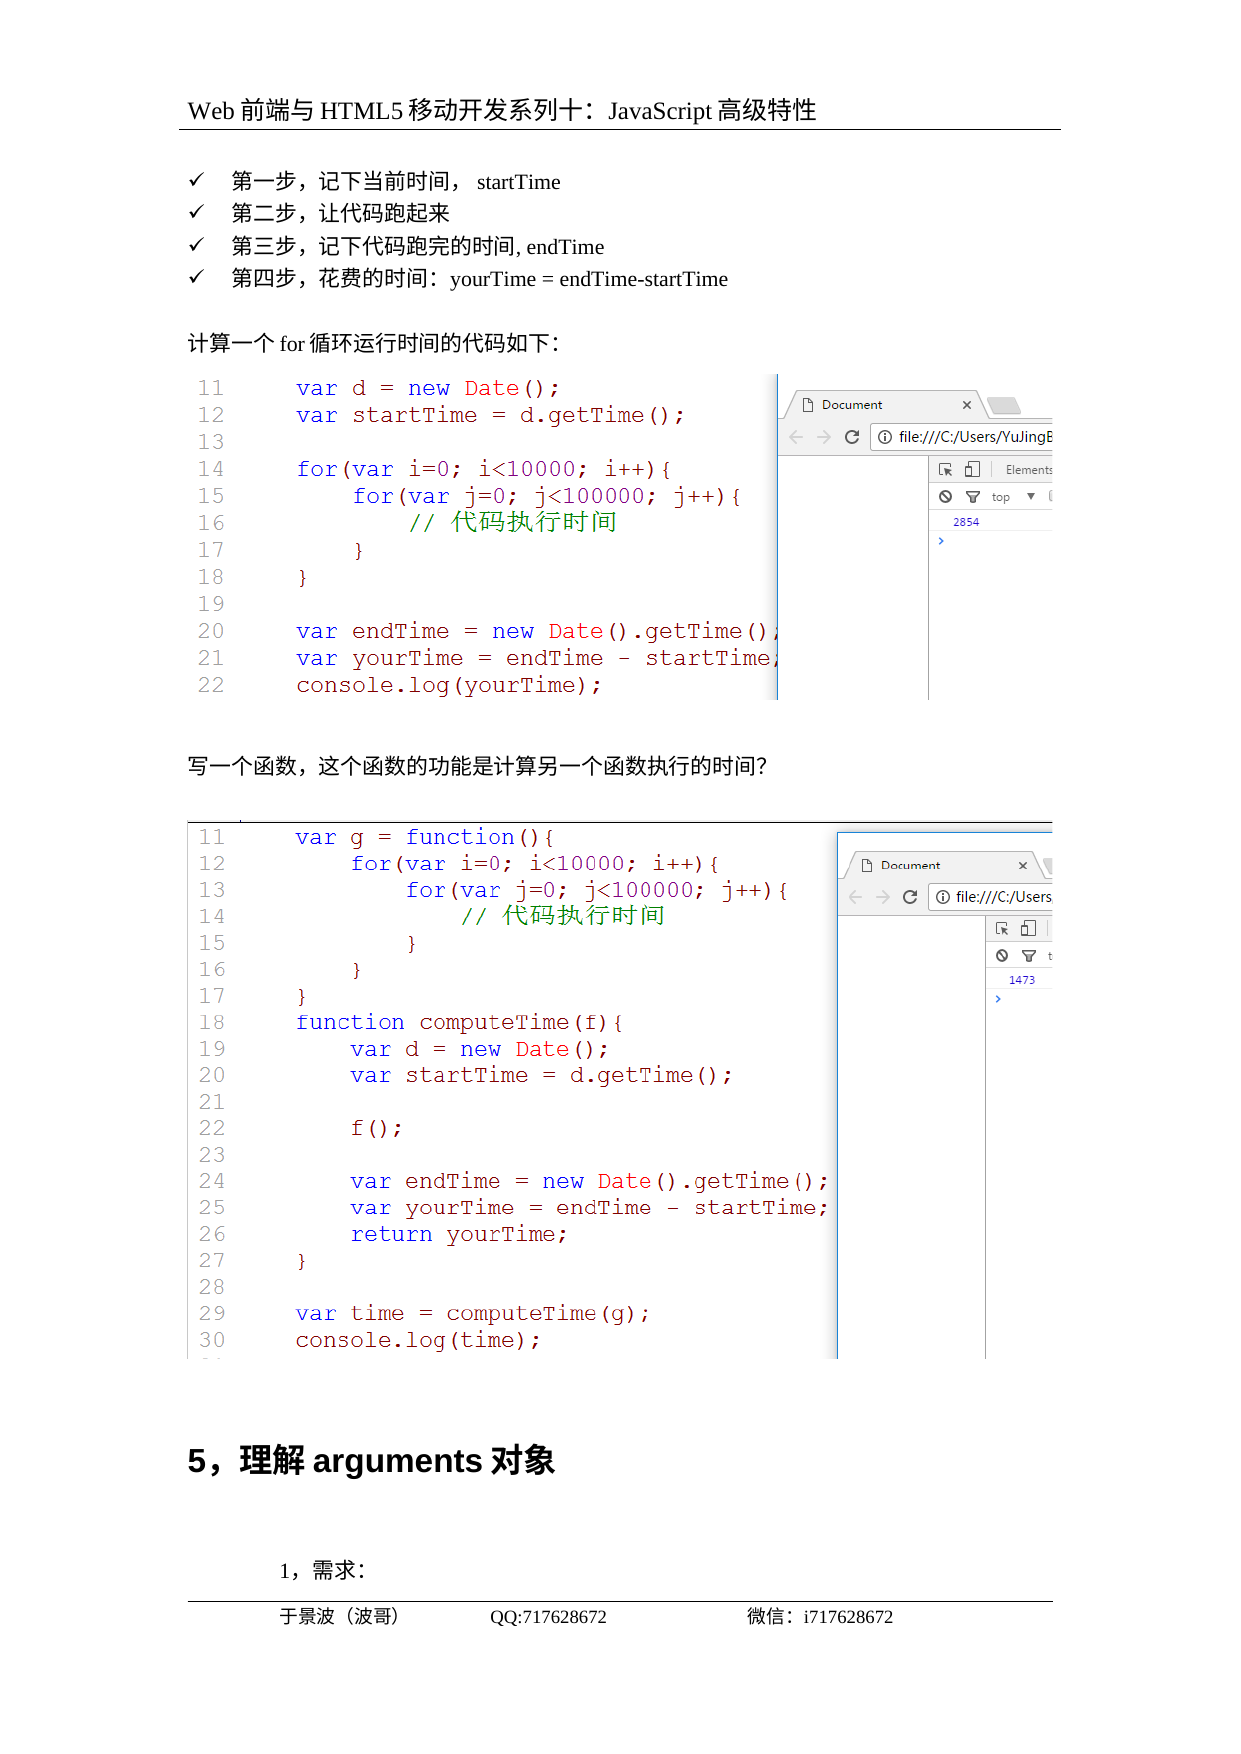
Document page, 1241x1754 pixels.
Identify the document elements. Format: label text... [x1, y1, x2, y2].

subtitle 5，理解arguments对象 [187, 1425, 1053, 1490]
list 第三步，记下代码跑完的时间, endTime [187, 228, 1053, 261]
text 1，需求： [187, 1552, 1053, 1585]
list 第二步，让代码跑起来 [187, 196, 1053, 228]
list 第一步，记下当前时间， startTime [187, 163, 1053, 196]
list 计算一个for循环运行时间的代码如下： [187, 326, 1053, 358]
picture [187, 374, 1053, 700]
list 写一个函数，这个函数的功能是计算另一个函数执行的时间？ [187, 748, 1053, 781]
list 第四步，花费的时间：yourTime = endTime-startTime [187, 261, 1053, 293]
picture [187, 820, 1053, 1359]
